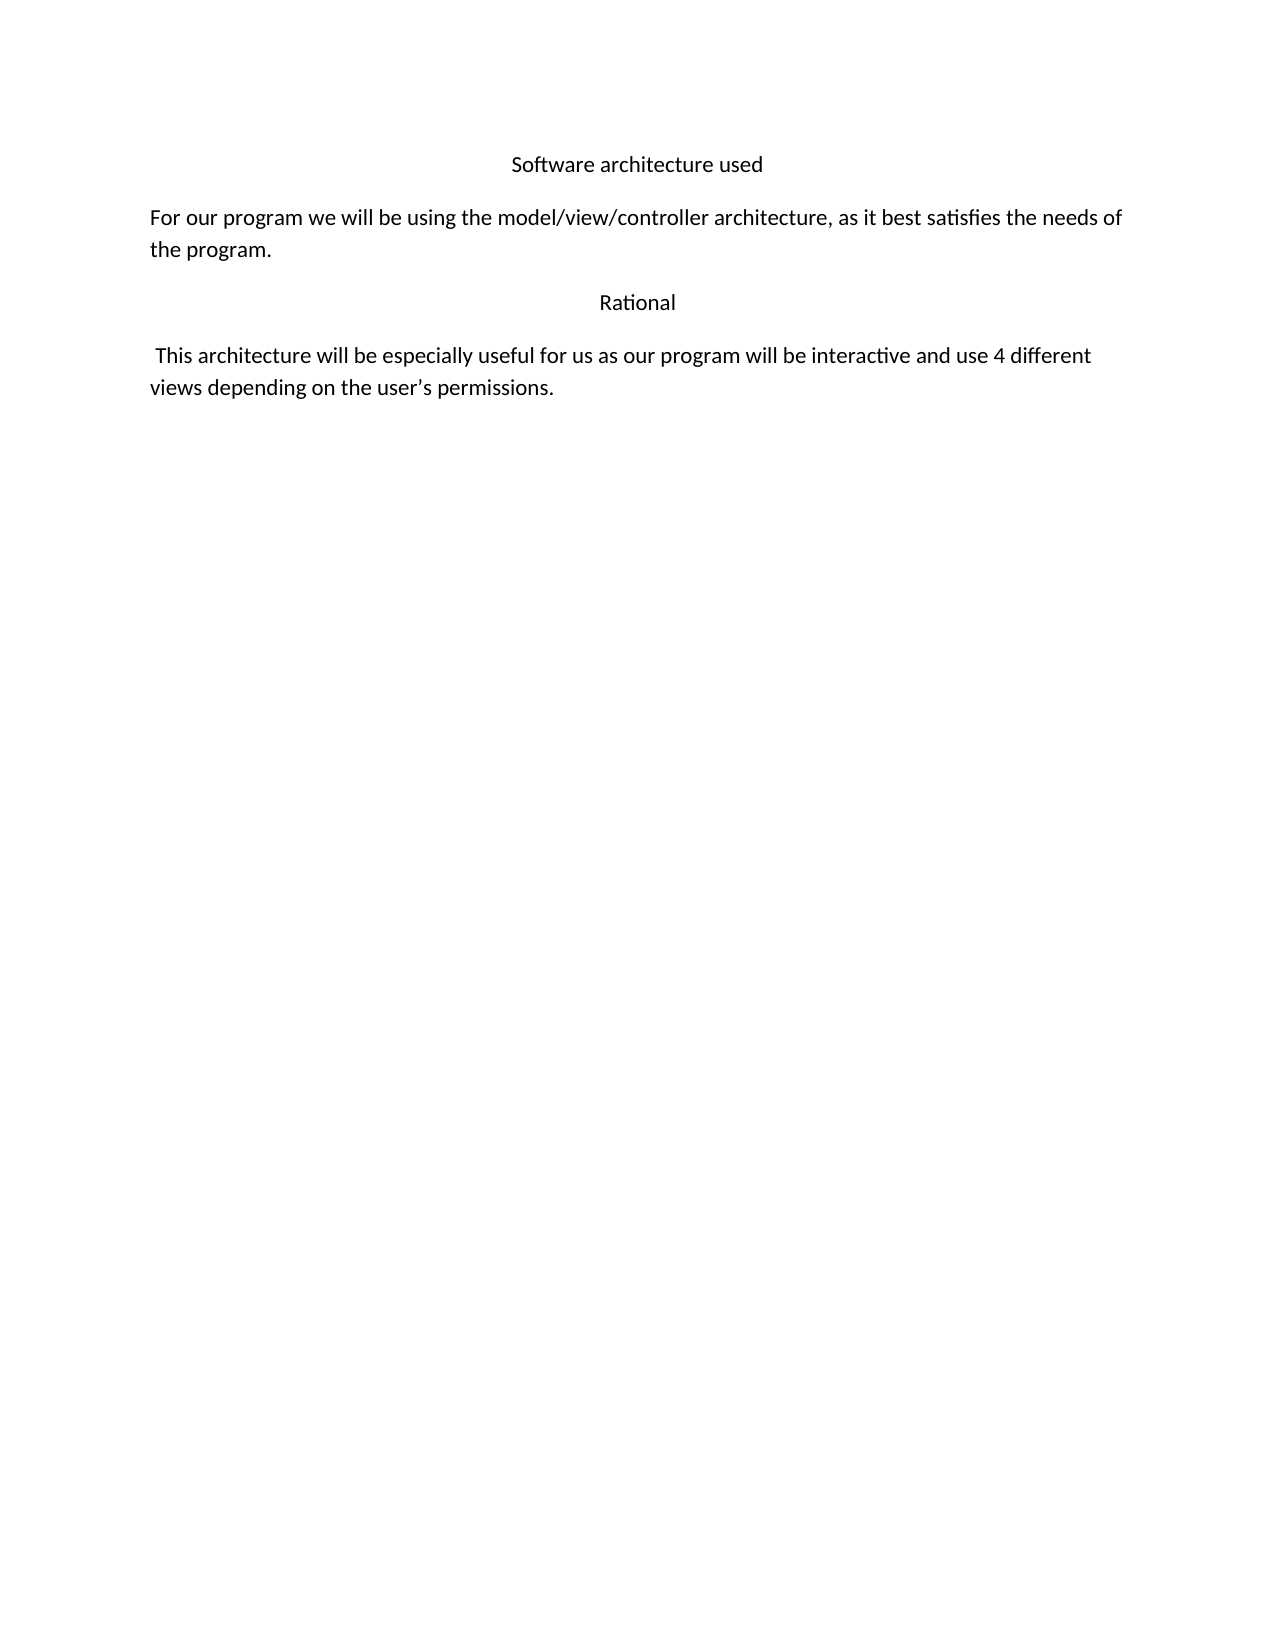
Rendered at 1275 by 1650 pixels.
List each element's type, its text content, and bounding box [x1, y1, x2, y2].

text For our program we will be using the model/view/controller architecture, as it best satisfies the needs of the program. [150, 203, 1125, 263]
text Software architecture used [150, 150, 1125, 178]
text This architecture will be especially useful for us as our program will be interactive and use 4 different views depending on the user’s permissions. [150, 341, 1125, 401]
text Rational [150, 288, 1125, 316]
